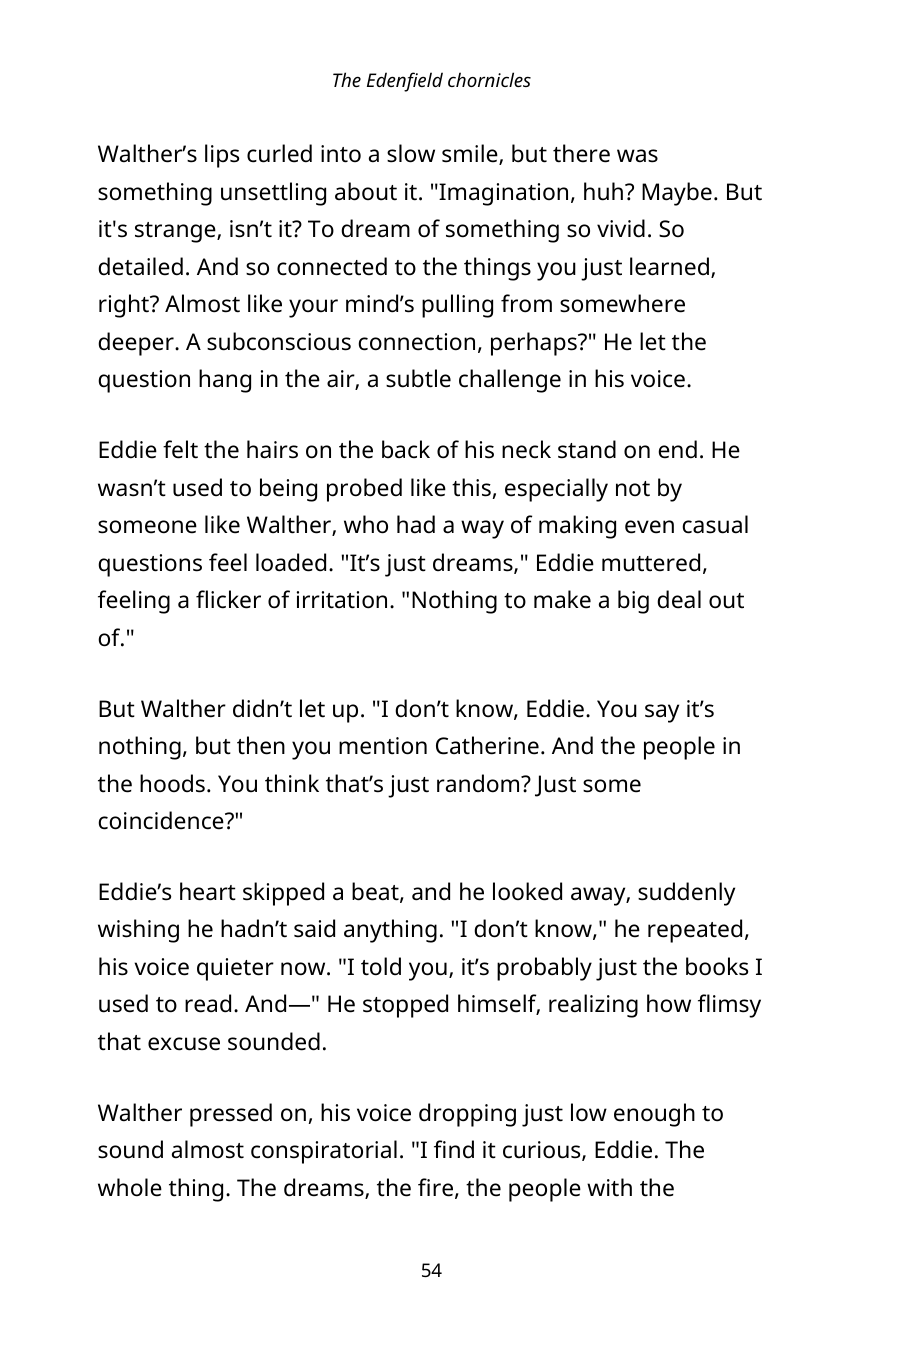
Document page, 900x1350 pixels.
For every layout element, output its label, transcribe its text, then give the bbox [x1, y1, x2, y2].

text Eddie’s heart skipped a beat, and he looked away, suddenly wishing he hadn’t said anything. "I don’t know," he repeated, his voice quieter now. "I told you, it’s probably just the books I used to read. And—" He stopped himself, realizing how flimsy that excuse sounded. [97, 876, 765, 1057]
text Walther’s lips curled into a slow smile, but there was something unsettling about it. "Imagination, huh? Maybe. But it's strange, isn’t it? To dream of something so vivid. So detailed. And so connected to the things you just learned, right? Almost like your mind’s pulling from somewhere deeper. A subconscious connection, perhaps?" He let the question hang in the air, a subtle challenge in his voice. [97, 138, 765, 395]
text But Walther didn’t let up. "I don’t know, Eddie. You say it’s nothing, but then you mention Catherine. And the people in the hoods. You think that’s just random? Just some coincidence?" [97, 693, 765, 836]
text Eddie felt the hairs on the back of his neck stand on end. He wasn’t used to being probed like this, especially not by someone like Walther, who had a way of making even casual questions feel loaded. "It’s just dreams," Eddie muttered, feeling a flicker of irritation. "Nothing to make a big deal out of." [97, 434, 765, 653]
